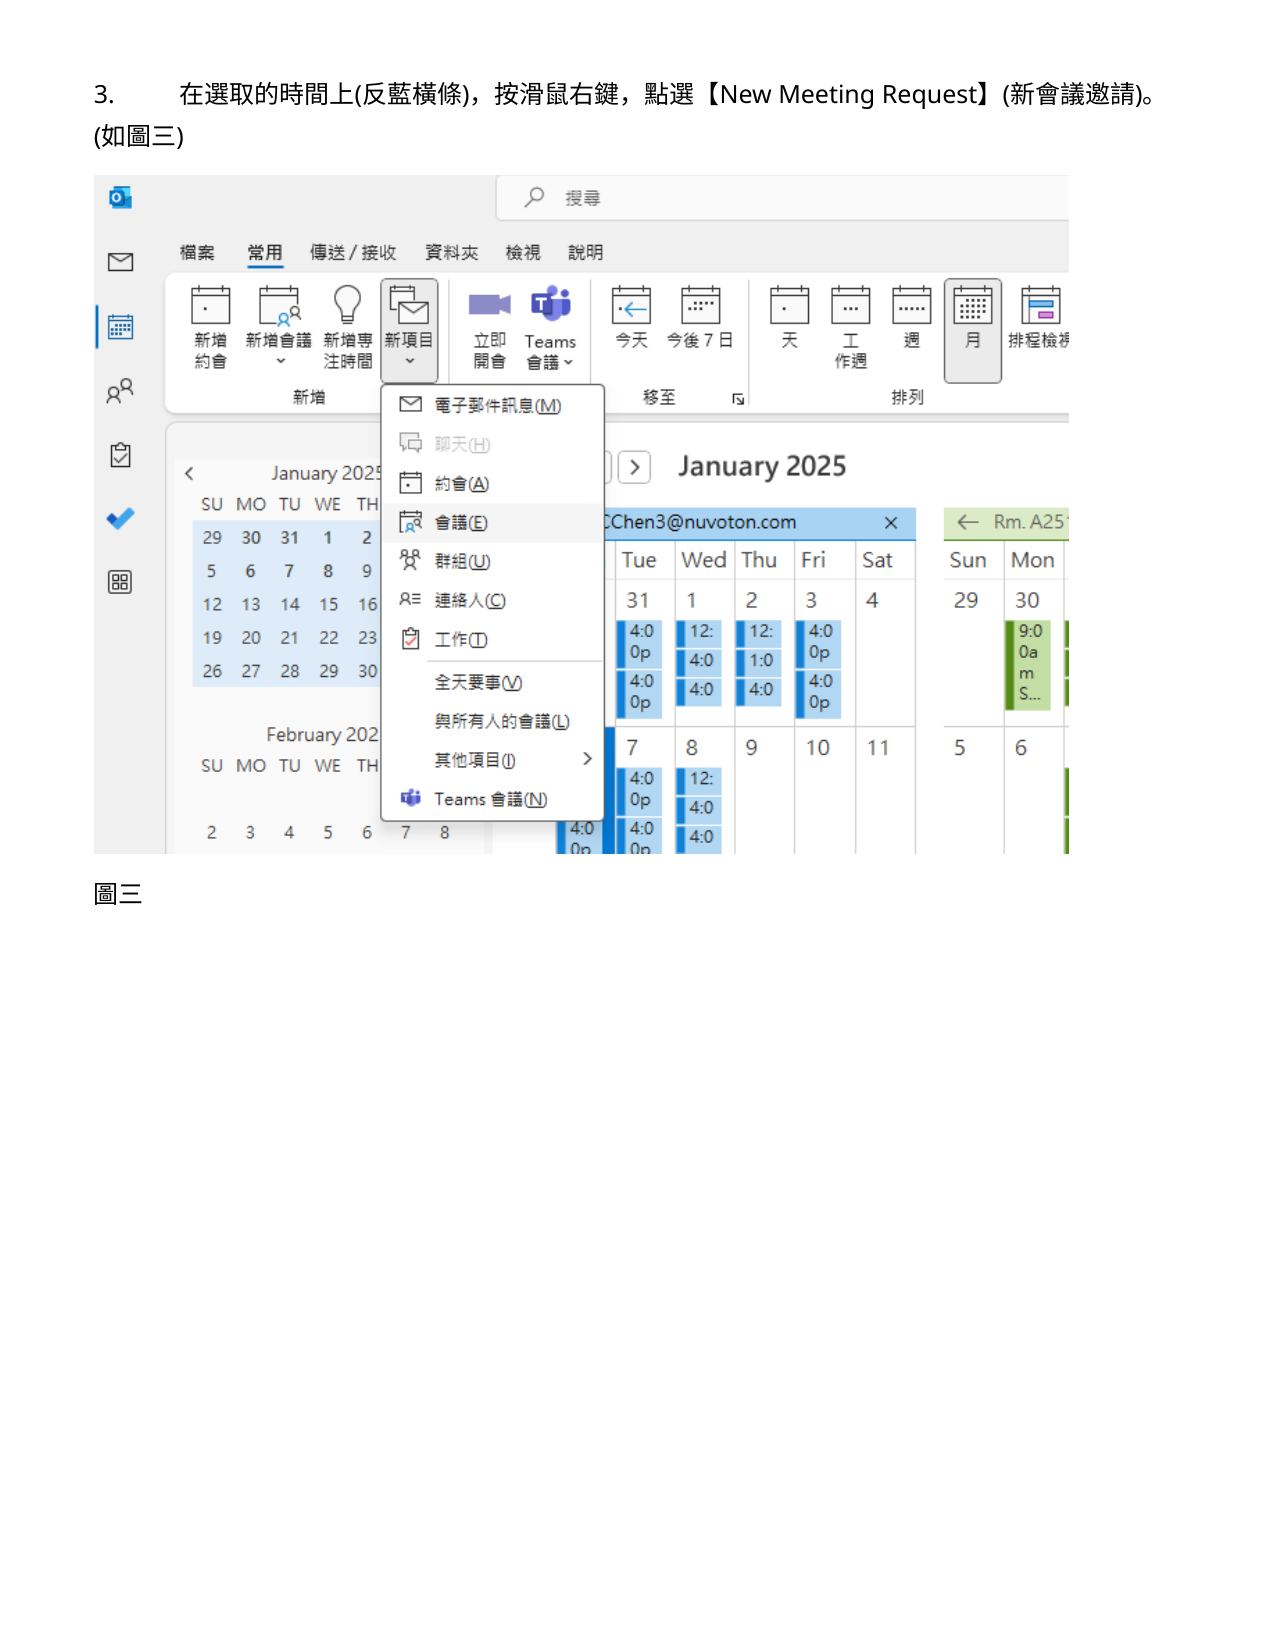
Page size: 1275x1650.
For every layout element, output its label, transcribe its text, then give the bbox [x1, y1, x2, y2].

text 圖三 [94, 875, 1172, 911]
picture [93, 175, 1069, 854]
text 3. 在選取的時間上(反藍橫條)，按滑鼠右鍵，點選【New Meeting Request】(新會議邀請)。(如圖三) [94, 75, 1172, 153]
